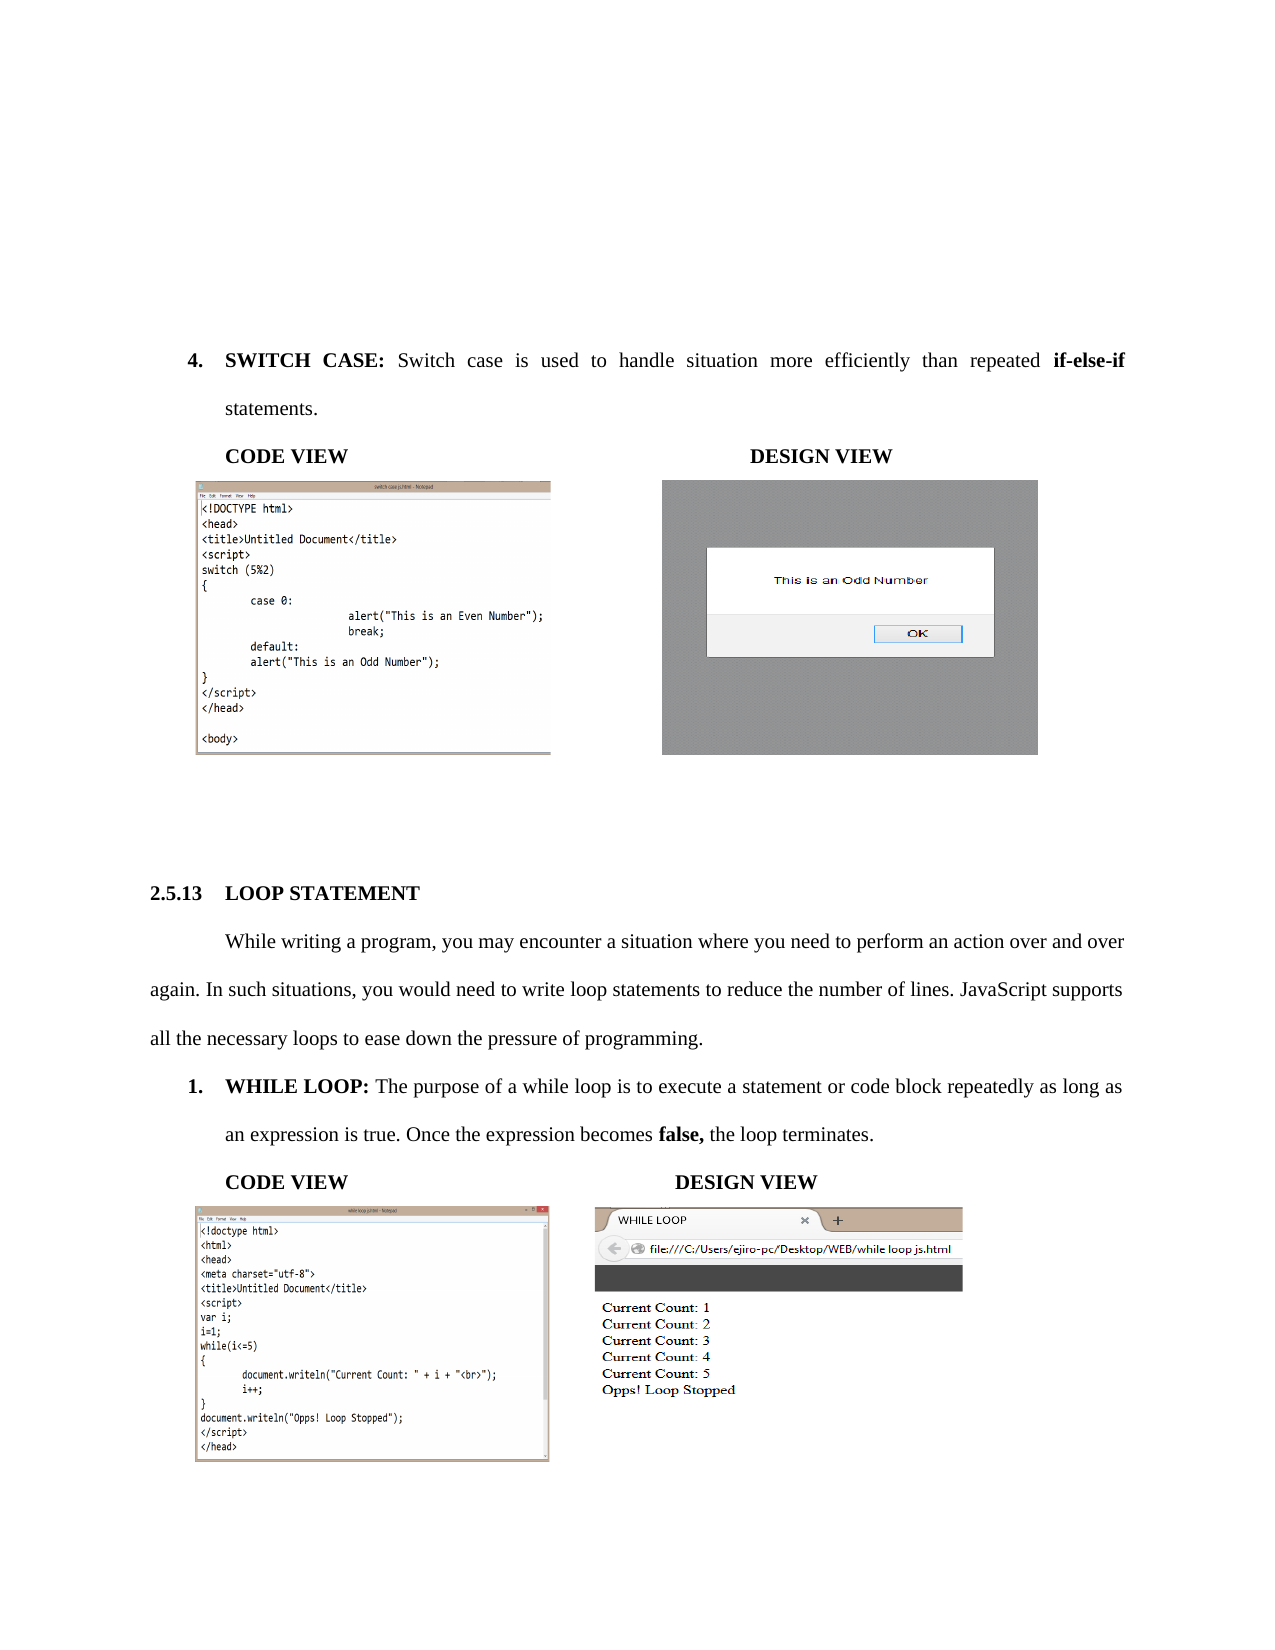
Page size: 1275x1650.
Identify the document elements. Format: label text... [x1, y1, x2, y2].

list CODE VIEW DESIGN VIEW [225, 1170, 1125, 1194]
picture [195, 481, 551, 755]
picture [594, 1207, 963, 1454]
picture [195, 1206, 550, 1462]
list WHILE LOOP: The purpose of a while loop is to execute a statement or code block repeatedly as long as an expression is true. Once the expression becomes false, the loop terminates. [187, 1073, 1125, 1146]
text While writing a program, you may encounter a situation where you need to perform an action over and over again. In such situations, you would need to write loop statements to reduce the number of lines. JavaScript supports all the necessary loops to ease down the pressure of programming. [150, 929, 1125, 1049]
picture [662, 480, 1038, 755]
list CODE VIEW DESIGN VIEW [187, 444, 1125, 468]
list SWITCH CASE: Switch case is used to handle situation more efficiently than repeated if-else-if statements. [187, 348, 1125, 420]
text 2.5.13 LOOP STATEMENT [150, 881, 1125, 905]
